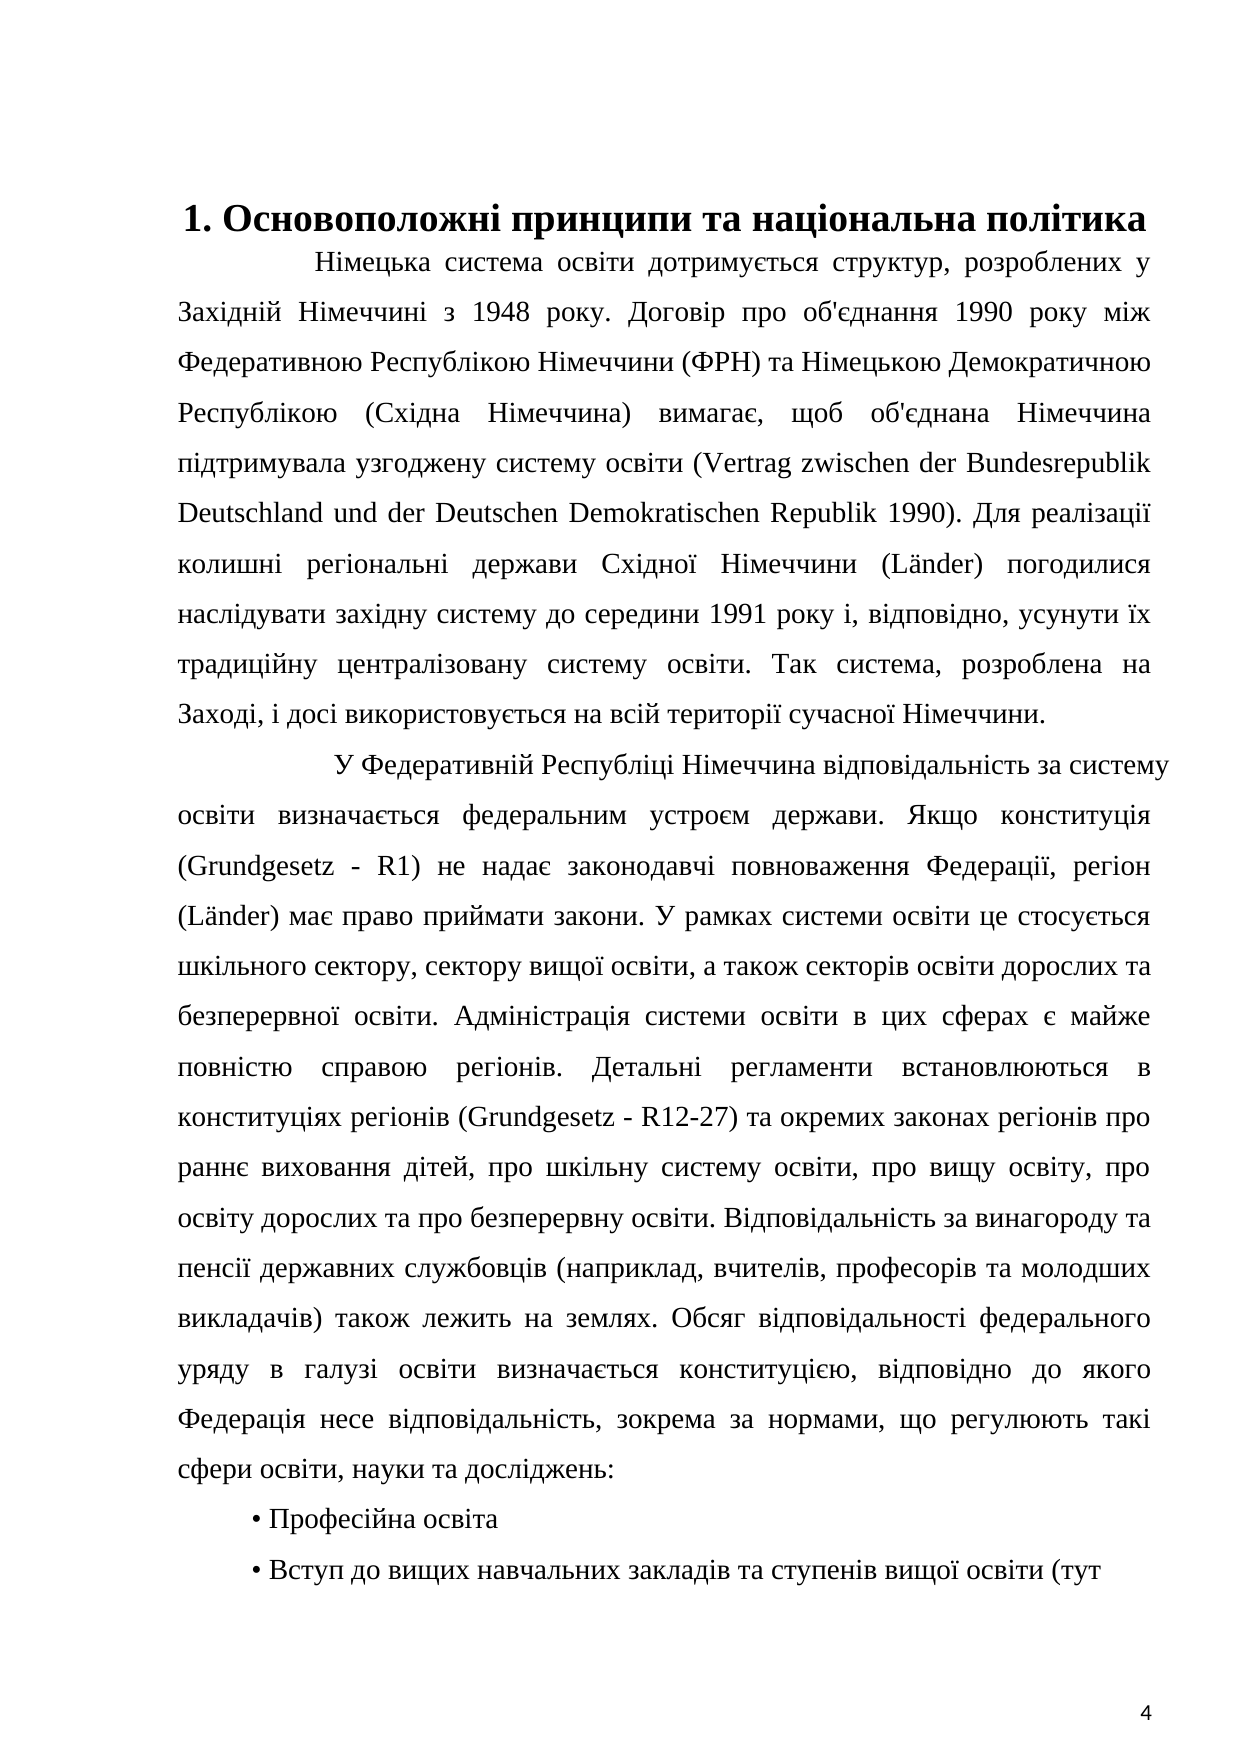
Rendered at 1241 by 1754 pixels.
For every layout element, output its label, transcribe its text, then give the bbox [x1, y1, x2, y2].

text Німецька система освіти дотримується структур, розроблених у Західній Німеччині з 1948 року. Договір про об'єднання 1990 року між Федеративною Республікою Німеччини (ФРН) та Німецькою Демократичною Республікою (Східна Німеччина) вимагає, щоб об'єднана Німеччина підтримувала узгоджену систему освіти (Vertrag zwischen der Bundesrepublik Deutschland und der Deutschen Demokratischen Republik 1990). Для реалізації колишні регіональні держави Східної Німеччини (Länder) погодилися наслідувати західну систему до середини 1991 року і, відповідно, усунути їх традиційну централізовану систему освіти. Так система, розроблена на Заході, і досі використовується на всій території сучасної Німеччини. [177, 244, 1152, 730]
text • Вступ до вищих навчальних закладів та ступенів вищої освіти (тут [251, 1552, 1152, 1586]
text У Федеративній Республіці Німеччина відповідальність за систему освіти визначається федеральним устроєм держави. Якщо конституція (Grundgesetz - R1) не надає законодавчі повноваження Федерації, регіон (Länder) має право приймати закони. У рамках системи освіти це стосується шкільного сектору, сектору вищої освіти, а також секторів освіти дорослих та безперервної освіти. Адміністрація системи освіти в цих сферах є майже повністю справою регіонів. Детальні регламенти встановлюються в конституціях регіонів (Grundgesetz - R12-27) та окремих законах регіонів про раннє виховання дітей, про шкільну систему освіти, про вищу освіту, про освіту дорослих та про безперервну освіти. Відповідальність за винагороду та пенсії державних службовців (наприклад, вчителів, професорів та молодших викладачів) також лежить на землях. Обсяг відповідальності федерального уряду в галузі освіти визначається конституцією, відповідно до якого Федерація несе відповідальність, зокрема за нормами, що регулюють такі сфери освіти, науки та досліджень: [177, 747, 1152, 1485]
subtitle 1. Основоположні принципи та національна політика [177, 195, 1152, 240]
text • Професійна освіта [251, 1502, 1152, 1535]
